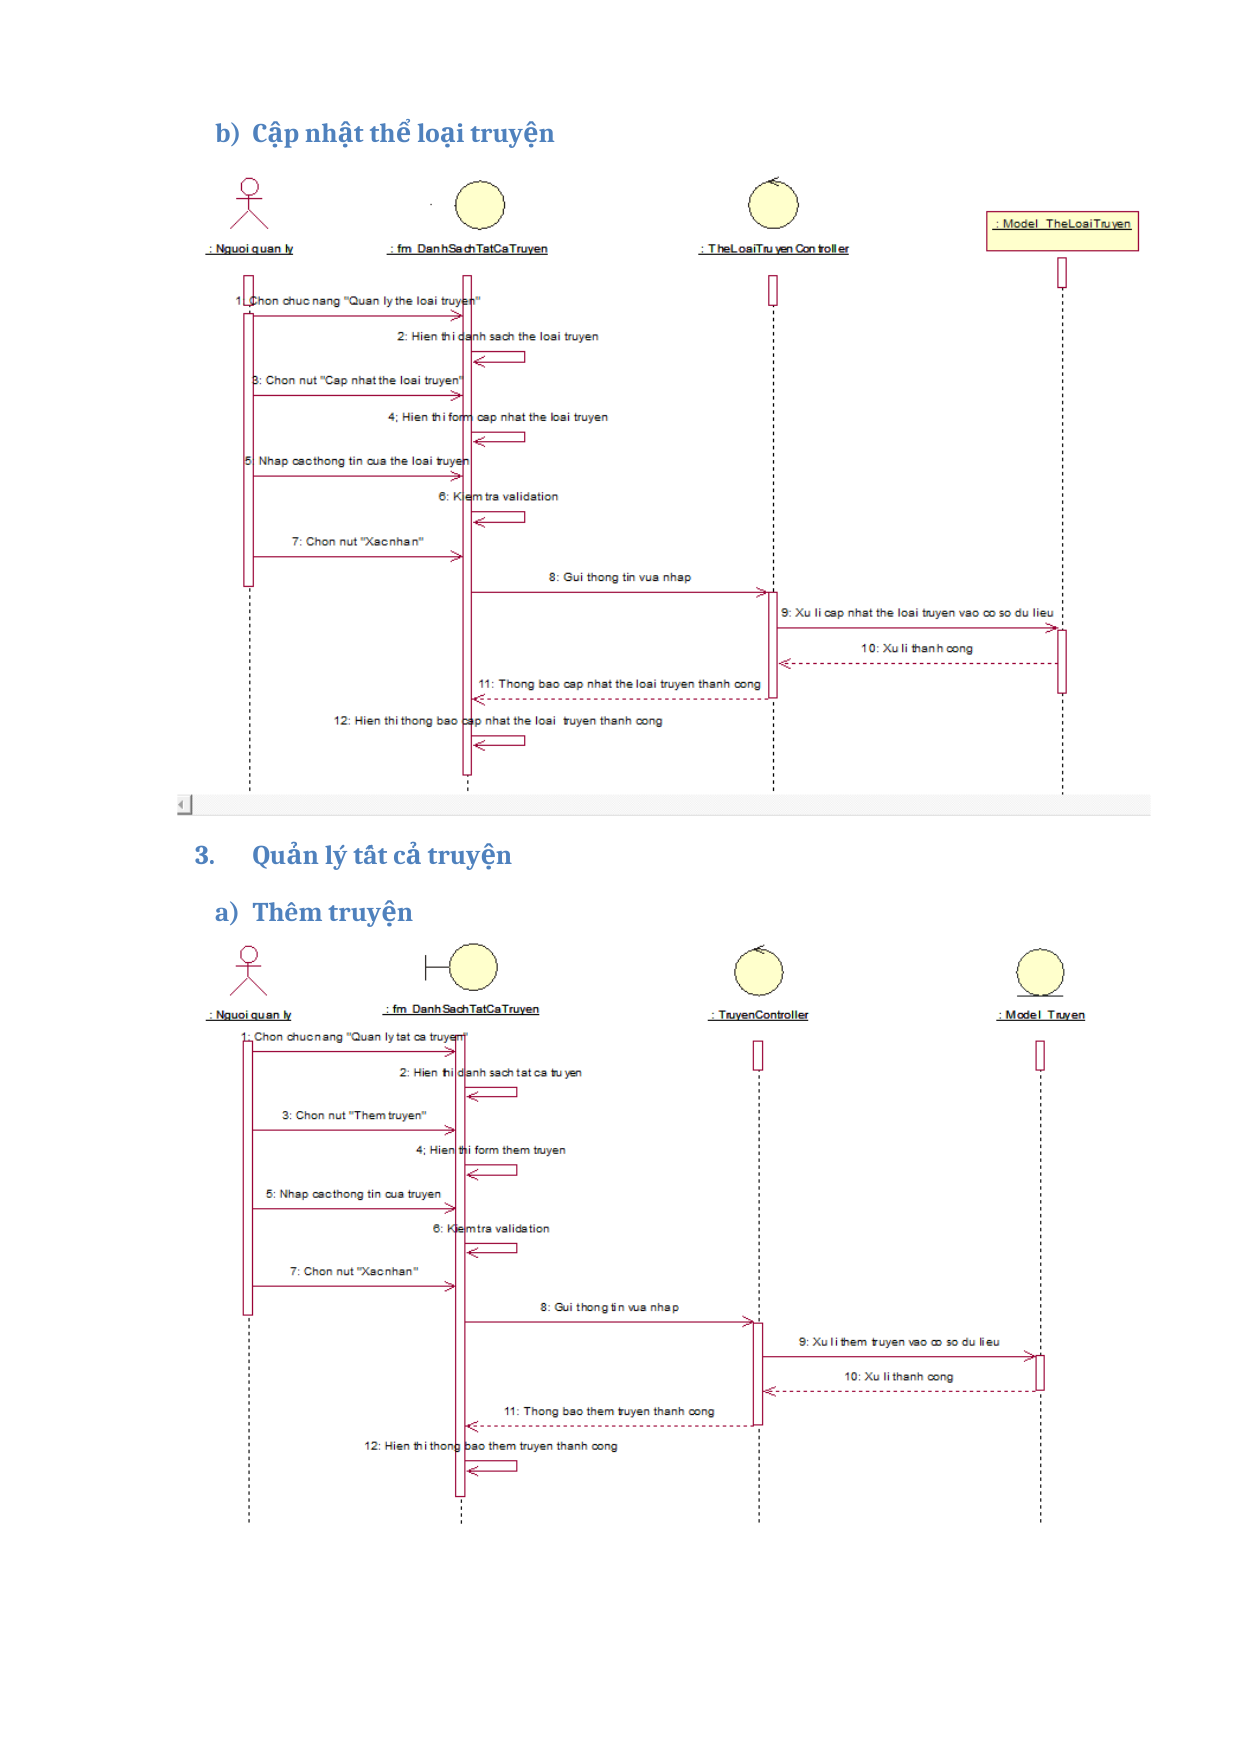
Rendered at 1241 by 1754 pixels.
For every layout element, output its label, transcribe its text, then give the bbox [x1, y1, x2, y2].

picture [177, 932, 1151, 1555]
picture [177, 153, 1151, 816]
subtitle Cập nhật thể loại truyện [215, 118, 1152, 149]
subtitle Thêm truyện [215, 897, 1152, 928]
subtitle Quản lý tất cả truyện [215, 840, 1152, 871]
